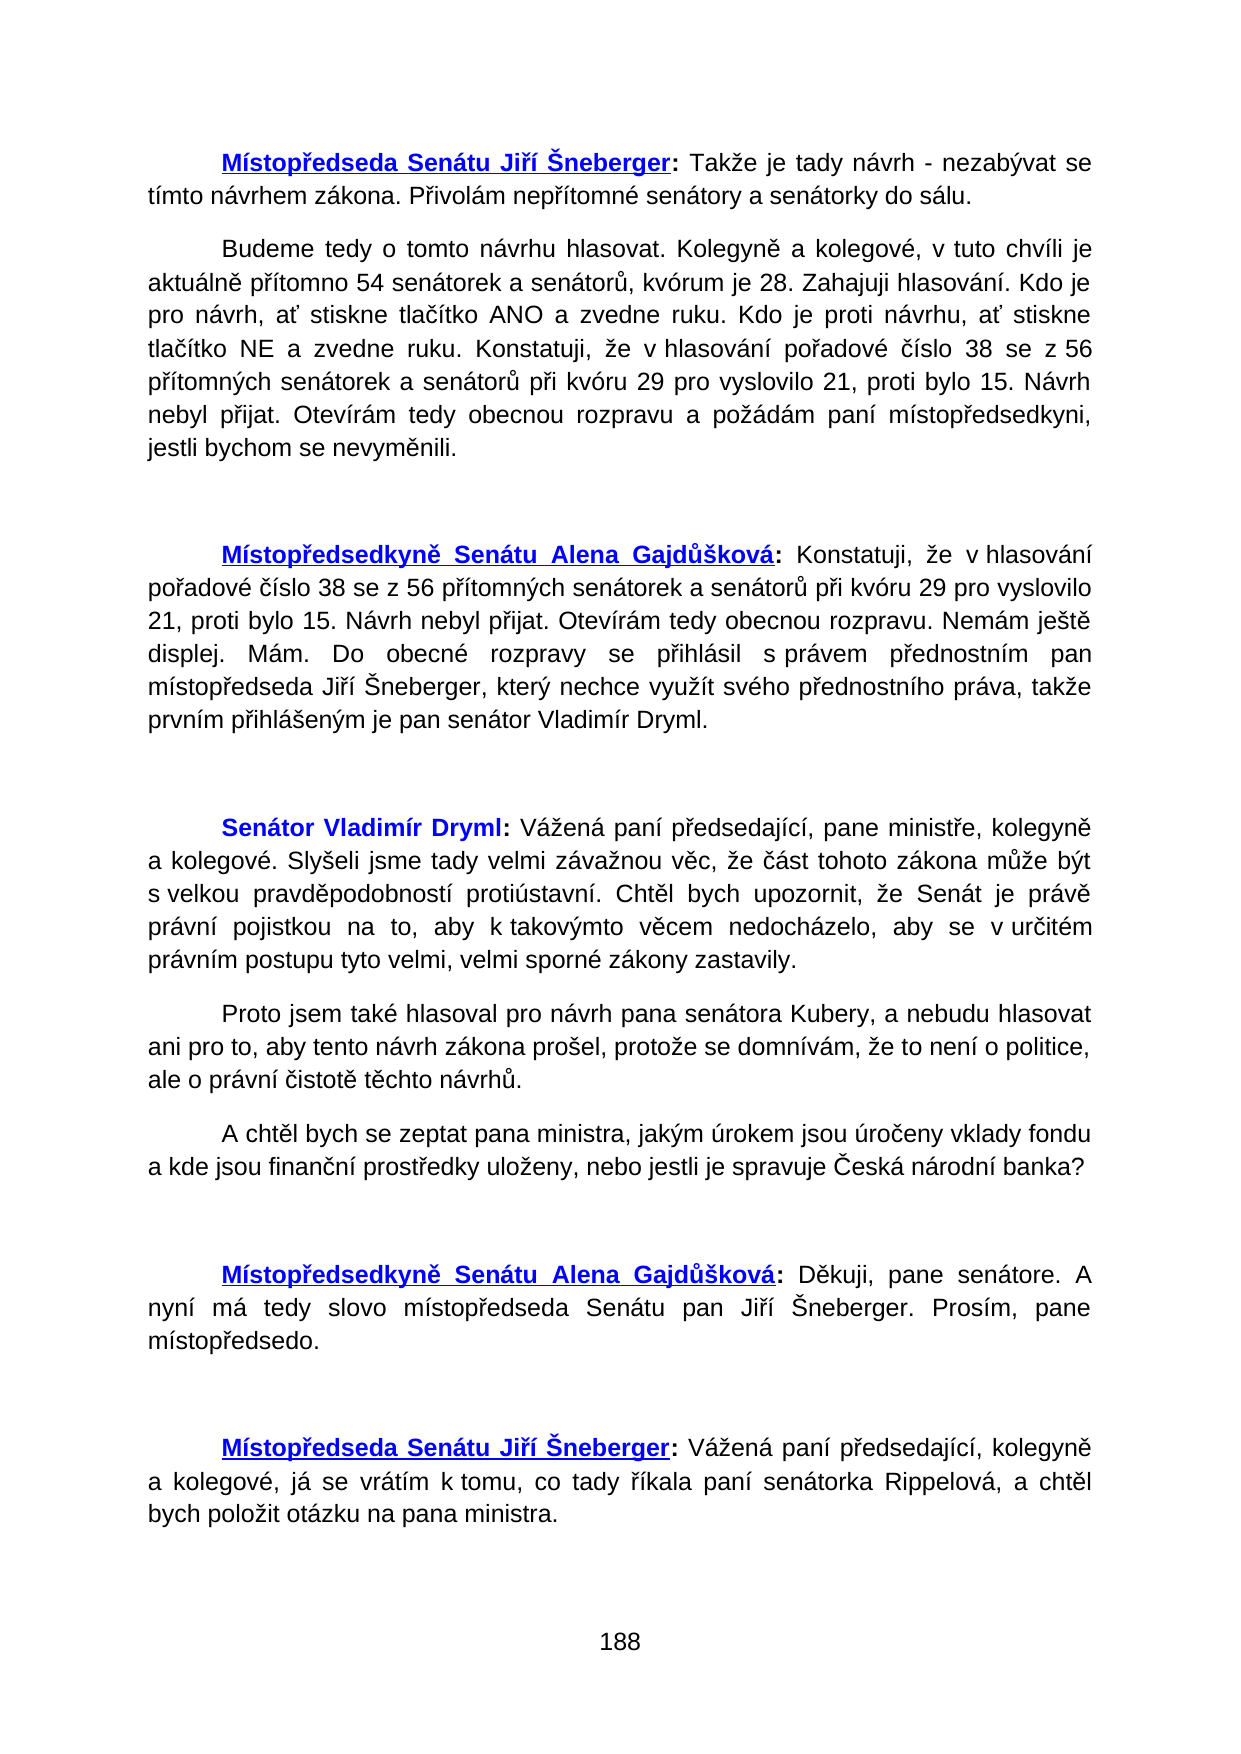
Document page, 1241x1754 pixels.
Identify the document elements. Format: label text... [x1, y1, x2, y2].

text Místopředsedkyně Senátu Alena Gajdůšková: Děkuji, pane senátore. A nyní má tedy slovo místopředseda Senátu pan Jiří Šneberger. Prosím, pane místopředsedo. [148, 1260, 1093, 1354]
text A chtěl bych se zeptat pana ministra, jakým úrokem jsou úročeny vklady fondu a kde jsou finanční prostředky uloženy, nebo jestli je spravuje Česká národní banka? [148, 1119, 1093, 1181]
text Místopředsedkyně Senátu Alena Gajdůšková: Konstatuji, že v hlasování pořadové číslo 38 se z 56 přítomných senátorek a senátorů při kvóru 29 pro vyslovilo 21, proti bylo 15. Návrh nebyl přijat. Otevírám tedy obecnou rozpravu. Nemám ještě displej. Mám. Do obecné rozpravy se přihlásil s právem přednostním pan místopředseda Jiří Šneberger, který nechce využít svého přednostního práva, takže prvním přihlášeným je pan senátor Vladimír Dryml. [148, 540, 1093, 734]
text Budeme tedy o tomto návrhu hlasovat. Kolegyně a kolegové, v tuto chvíli je aktuálně přítomno 54 senátorek a senátorů, kvórum je 28. Zahajuji hlasování. Kdo je pro návrh, ať stiskne tlačítko ANO a zvedne ruku. Kdo je proti návrhu, ať stiskne tlačítko NE a zvedne ruku. Konstatuji, že v hlasování pořadové číslo 38 se z 56 přítomných senátorek a senátorů při kvóru 29 pro vyslovilo 21, proti bylo 15. Návrh nebyl přijat. Otevírám tedy obecnou rozpravu a požádám paní místopředsedkyni, jestli bychom se nevyměnili. [148, 234, 1093, 461]
text Proto jsem také hlasoval pro návrh pana senátora Kubery, a nebudu hlasovat ani pro to, aby tento návrh zákona prošel, protože se domnívám, že to není o politice, ale o právní čistotě těchto návrhů. [148, 999, 1093, 1094]
text Místopředseda Senátu Jiří Šneberger: Takže je tady návrh - nezabývat se tímto návrhem zákona. Přivolám nepřítomné senátory a senátorky do sálu. [148, 148, 1093, 209]
text Senátor Vladimír Dryml: Vážená paní předsedající, pane ministře, kolegyně a kolegové. Slyšeli jsme tady velmi závažnou věc, že část tohoto zákona může být s velkou pravděpodobností protiústavní. Chtěl bych upozornit, že Senát je právě právní pojistkou na to, aby k takovýmto věcem nedocházelo, aby se v určitém právním postupu tyto velmi, velmi sporné zákony zastavily. [148, 813, 1093, 974]
text Místopředseda Senátu Jiří Šneberger: Vážená paní předsedající, kolegyně a kolegové, já se vrátím k tomu, co tady říkala paní senátorka Rippelová, a chtěl bych položit otázku na pana ministra. [148, 1433, 1093, 1528]
